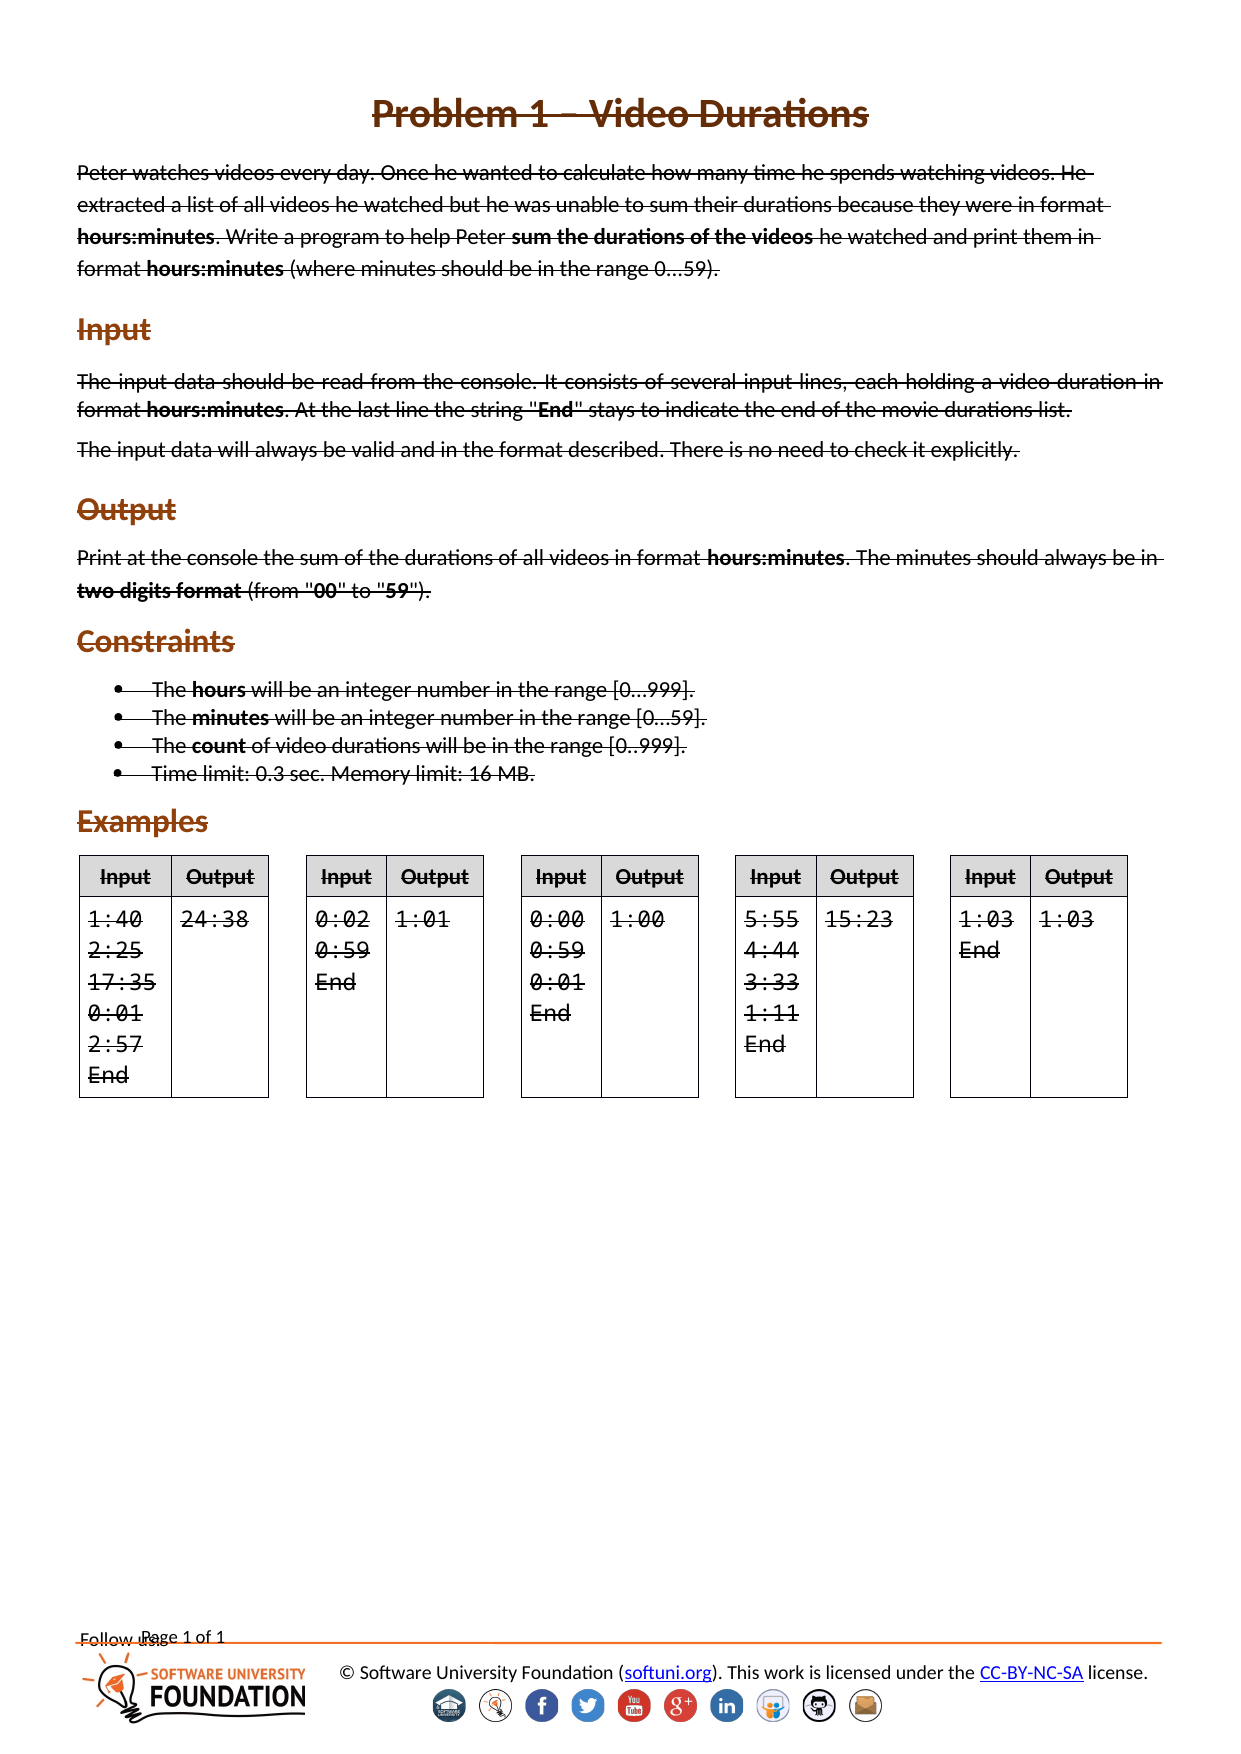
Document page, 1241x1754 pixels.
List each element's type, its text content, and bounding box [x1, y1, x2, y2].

picture [849, 1689, 882, 1722]
table_cell 24:38 [172, 897, 268, 1097]
table_cell 15:23 [817, 897, 913, 1097]
text Peter watches videos every day. Once he wanted to calculate how many time he spends watching videos. He extracted a list of all videos he watched but he was unable to sum their durations because they were in format hours:minutes. Write a program to help Peter sum the durations of the videos he watched and print them in format hours:minutes (where minutes should be in the range 0...59). [77, 158, 1163, 283]
table_cell 5:55 4:44 3:33 1:11 End [736, 897, 816, 1097]
picture [571, 1689, 605, 1722]
picture [710, 1689, 744, 1722]
picture [664, 1689, 697, 1722]
subtitle Constraints [77, 620, 1163, 661]
picture [479, 1689, 512, 1722]
table_header Input [522, 856, 601, 896]
picture [617, 1689, 651, 1722]
subtitle Input [77, 308, 1163, 348]
table_header Input [951, 856, 1030, 896]
subtitle Examples [77, 800, 1163, 841]
table_header Output [1031, 856, 1127, 896]
table_header Output [387, 856, 483, 896]
picture [756, 1689, 790, 1722]
table_header Output [172, 856, 268, 896]
table_cell 1:01 [387, 897, 483, 1097]
list Time limit: 0.3 sec. Memory limit: 16 MB. [114, 759, 1163, 788]
table_cell 1:40 2:25 17:35 0:01 2:57 End [80, 897, 171, 1097]
list The hours will be an integer number in the range [0…999]. [114, 676, 1163, 703]
text Print at the console the sum of the durations of all videos in format hours:minutes. The minutes should always be in two digits format (from "00" to "59"). [77, 543, 1163, 559]
table_header Input [736, 856, 816, 896]
list The count of video durations will be in the range [0..999]. [114, 732, 1163, 759]
picture [525, 1689, 559, 1722]
table_cell 0:02 0:59 End [307, 897, 386, 1097]
subtitle Output [77, 488, 1163, 529]
picture [802, 1689, 836, 1722]
picture [81, 1651, 305, 1724]
picture [432, 1689, 466, 1722]
text The input data should be read from the console. It consists of several input lines, each holding a video duration in format hours:minutes. At the last line the string "End" stays to indicate the end of the movie durations list. [77, 367, 1163, 382]
list The minutes will be an integer number in the range [0…59]. [114, 703, 1163, 732]
table_cell 0:00 0:59 0:01 End [522, 897, 601, 1097]
table_header [914, 855, 950, 1097]
table_cell 1:00 [602, 897, 698, 1097]
text The input data should be read from the console. It consists of several input lines, each holding a video duration in format hours:minutes. At the last line the string "End" stays to indicate the end of the movie durations list. [77, 384, 1163, 423]
table_header [699, 855, 735, 1097]
table_header Input [80, 856, 171, 896]
text Print at the console the sum of the durations of all videos in format hours:minutes. The minutes should always be in two digits format (from "00" to "59"). [77, 560, 1163, 604]
subtitle Problem 1 – Video Durations [77, 87, 1163, 138]
table_header Input [307, 856, 386, 896]
table_header [484, 855, 521, 1097]
table_header Output [817, 856, 913, 896]
table_header Output [602, 856, 698, 896]
table_cell 1:03 [1031, 897, 1127, 1097]
table_cell 1:03 End [951, 897, 1030, 1097]
table_header [269, 855, 306, 1097]
text The input data will always be valid and in the format described. There is no need to check it explicitly. [77, 435, 1163, 463]
